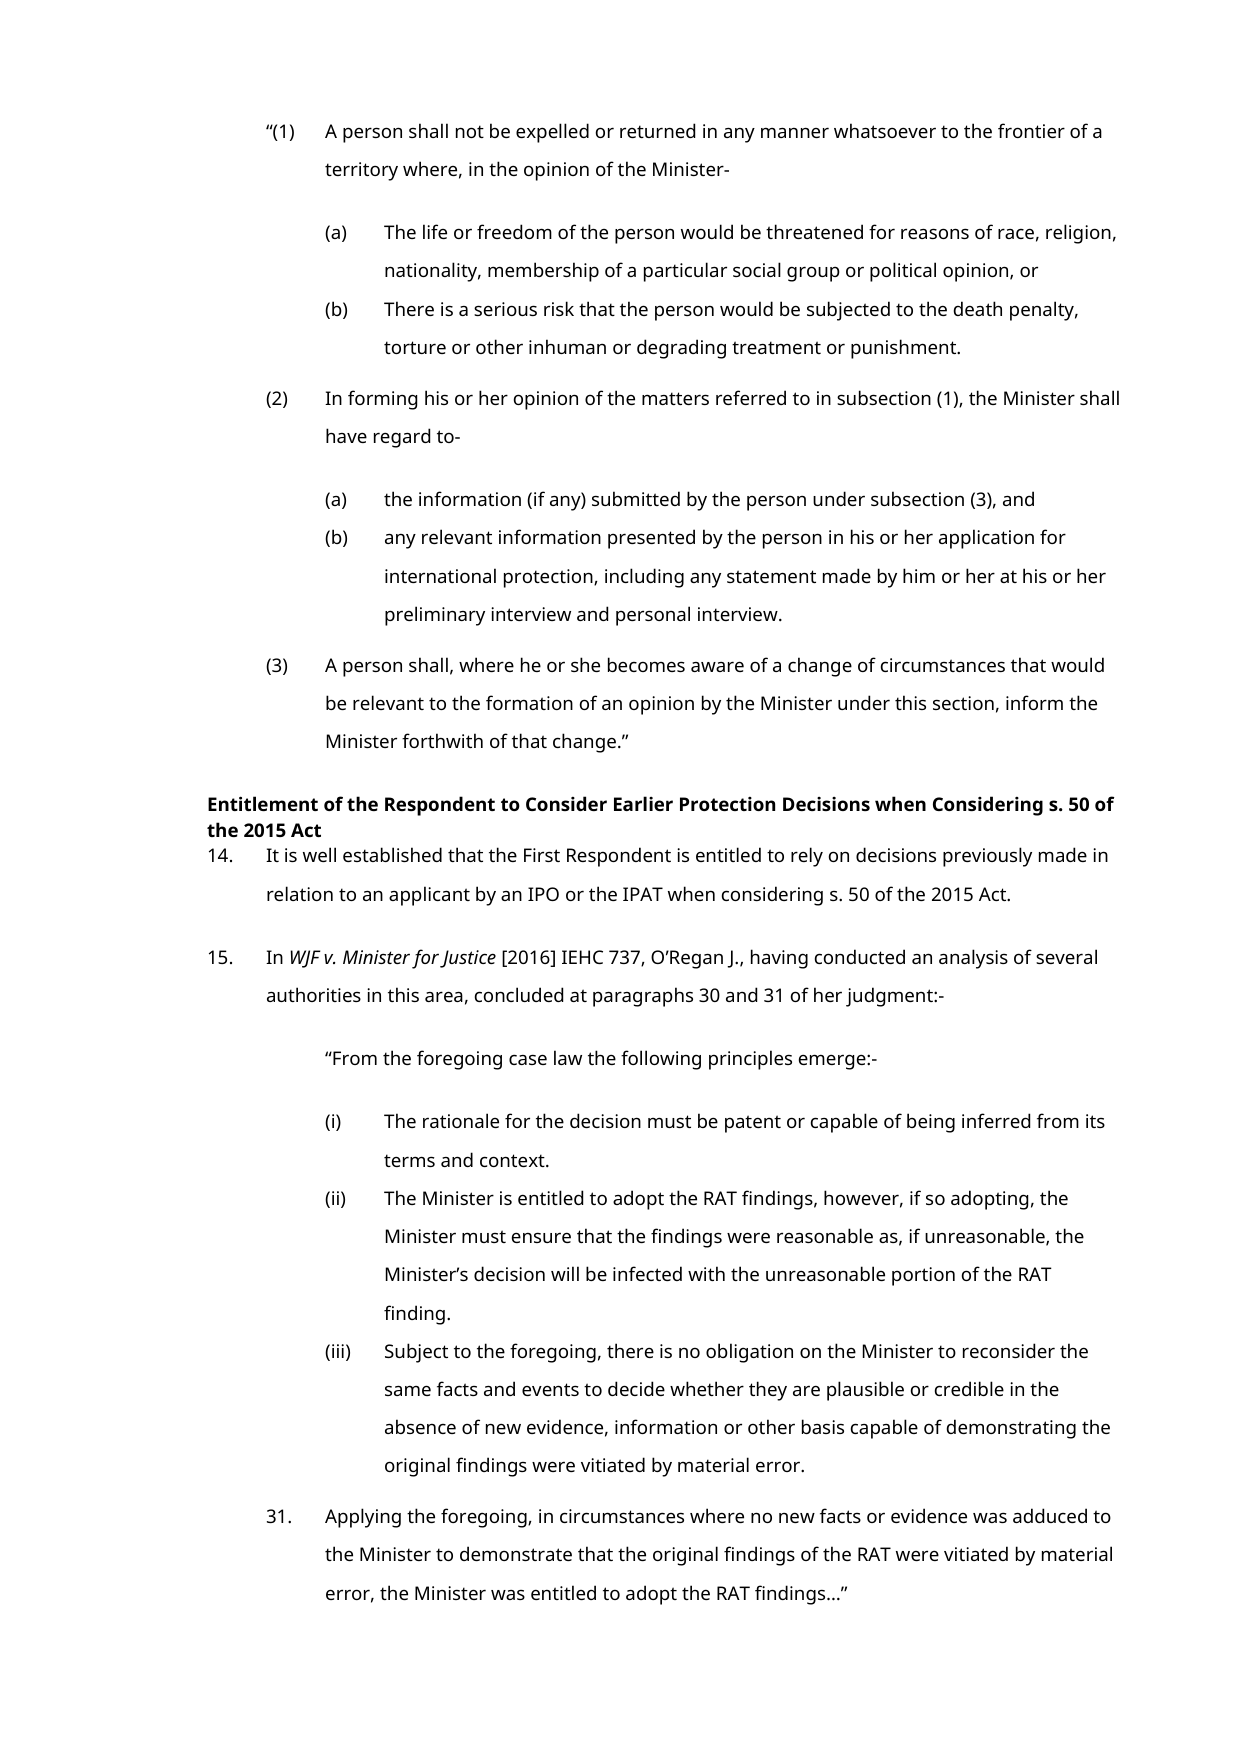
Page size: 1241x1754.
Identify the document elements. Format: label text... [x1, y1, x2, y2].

text “From the foregoing case law the following principles emerge:- [266, 1046, 1122, 1071]
text (b) There is a serious risk that the person would be subjected to the death penalty, torture or other inhuman or degrading treatment or punishment. [325, 296, 1122, 360]
text 15. In WJF v. Minister for Justice [2016] IEHC 737, O’Regan J., having conducted an analysis of several authorities in this area, concluded at paragraphs 30 and 31 of her judgment:- [207, 944, 1122, 1008]
text (ii) The Minister is entitled to adopt the RAT findings, however, if so adopting, the Minister must ensure that the findings were reasonable as, if unreasonable, the Minister’s decision will be infected with the unreasonable portion of the RAT finding. [325, 1185, 1122, 1325]
text 31. Applying the foregoing, in circumstances where no new facts or evidence was adduced to the Minister to demonstrate that the original findings of the RAT were vitiated by material error, the Minister was entitled to adopt the RAT findings…” [266, 1503, 1122, 1606]
text (a) the information (if any) submitted by the person under subsection (3), and [325, 486, 1122, 512]
text (iii) Subject to the foregoing, there is no obligation on the Minister to reconsider the same facts and events to decide whether they are plausible or credible in the absence of new evidence, information or other basis capable of demonstrating the original findings were vitiated by material error. [325, 1338, 1122, 1478]
text (i) The rationale for the decision must be patent or capable of being inferred from its terms and context. [325, 1109, 1122, 1172]
text (3) A person shall, where he or she becomes aware of a change of circumstances that would be relevant to the formation of an opinion by the Minister under this section, inform the Minister forthwith of that change.” [266, 652, 1122, 754]
text (a) The life or freedom of the person would be threatened for reasons of race, religion, nationality, membership of a particular social group or political opinion, or [325, 219, 1122, 283]
text (2) In forming his or her opinion of the matters referred to in subsection (1), the Minister shall have regard to- [266, 385, 1122, 449]
subtitle Entitlement of the Respondent to Consider Earlier Protection Decisions when Considering s. 50 of the 2015 Act [207, 792, 1122, 843]
text 14. It is well established that the First Respondent is entitled to rely on decisions previously made in relation to an applicant by an IPO or the IPAT when considering s. 50 of the 2015 Act. [207, 843, 1122, 906]
text “(1) A person shall not be expelled or returned in any manner whatsoever to the frontier of a territory where, in the opinion of the Minister- [266, 118, 1122, 182]
text (b) any relevant information presented by the person in his or her application for international protection, including any statement made by him or her at his or her preliminary interview and personal interview. [325, 525, 1122, 627]
